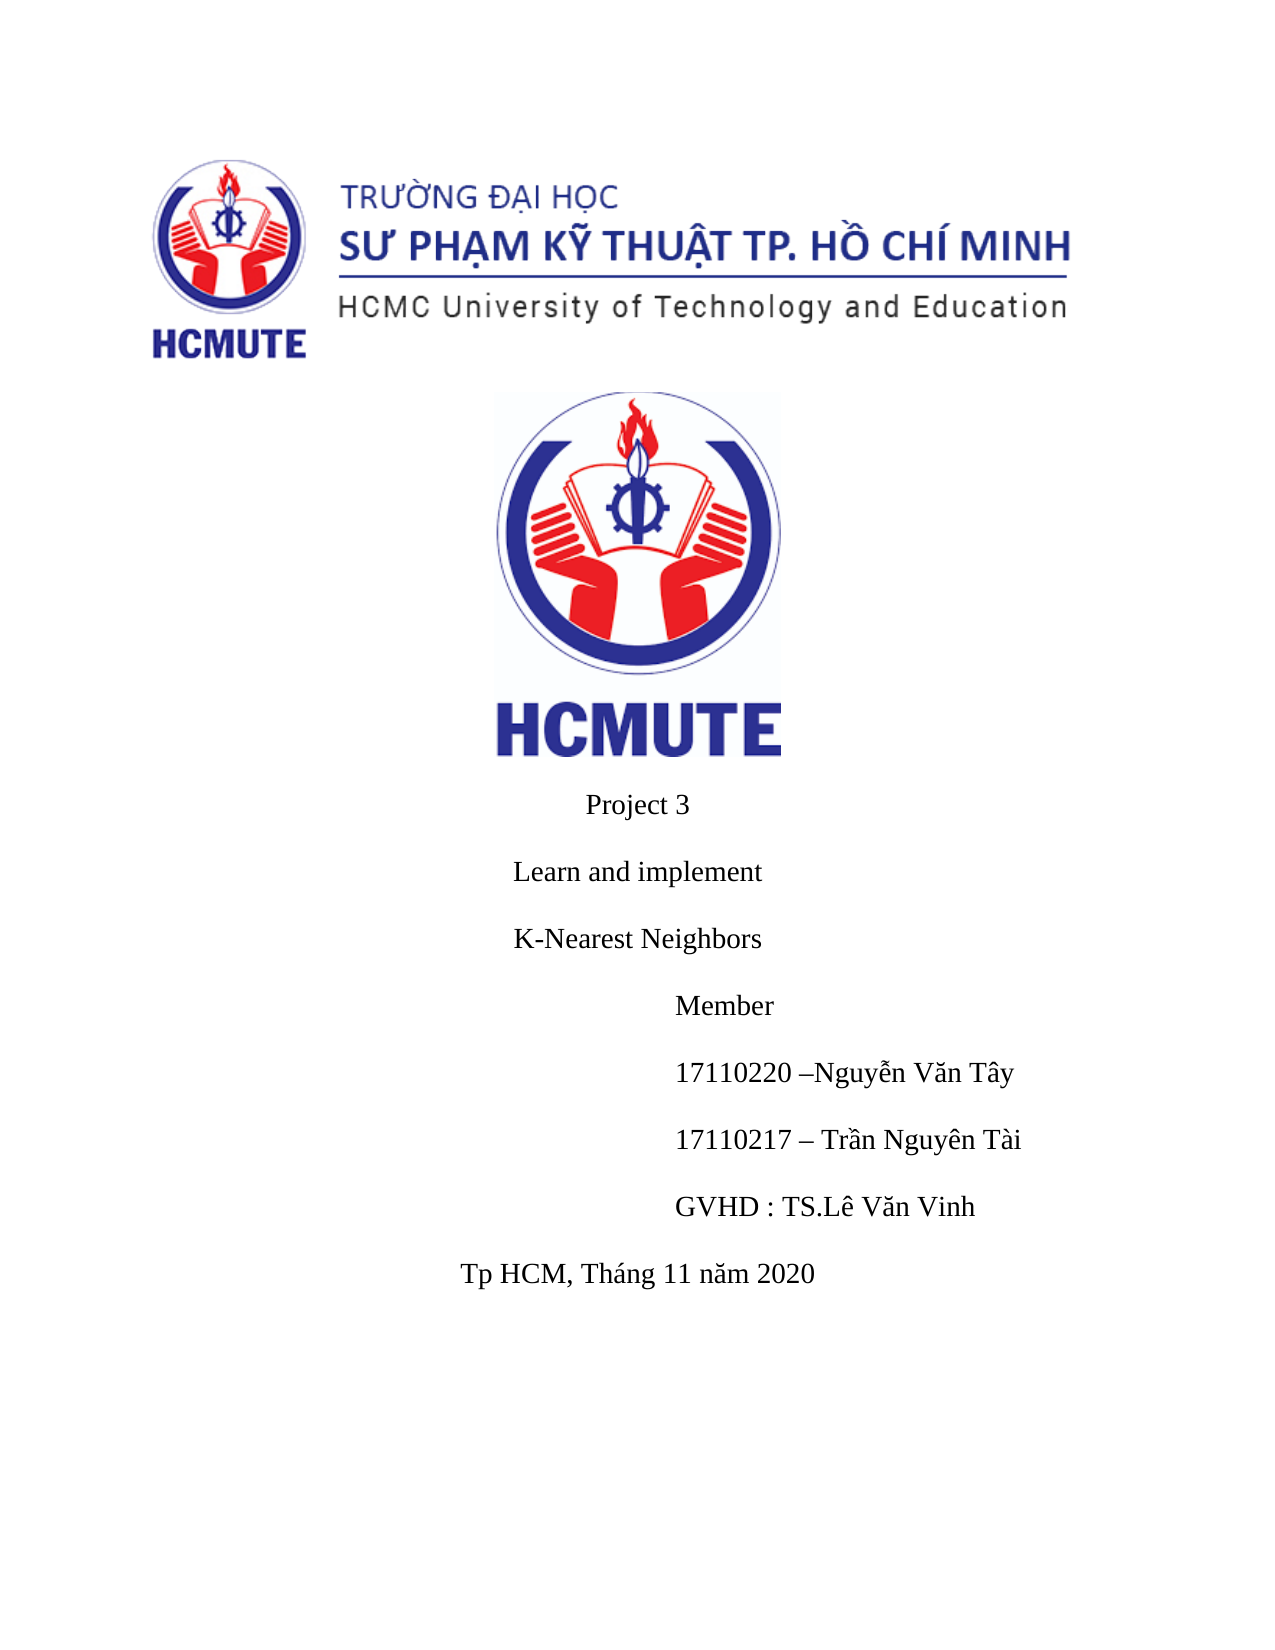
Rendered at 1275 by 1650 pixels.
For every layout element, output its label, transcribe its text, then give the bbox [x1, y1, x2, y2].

text Learn and implement [150, 854, 1125, 888]
text 17110217 – Trần Nguyên Tài [600, 1122, 1125, 1156]
text Tp HCM, Tháng 11 năm 2020 [150, 1256, 1125, 1290]
text 17110220 –Nguyễn Văn Tây [675, 1055, 1125, 1089]
text K-Nearest Neighbors [150, 921, 1125, 955]
text Project 3 [150, 787, 1125, 821]
picture [494, 392, 781, 757]
text GVHD : TS.Lê Văn Vinh [600, 1189, 1125, 1223]
picture [150, 150, 1072, 362]
text Member [600, 988, 1125, 1022]
